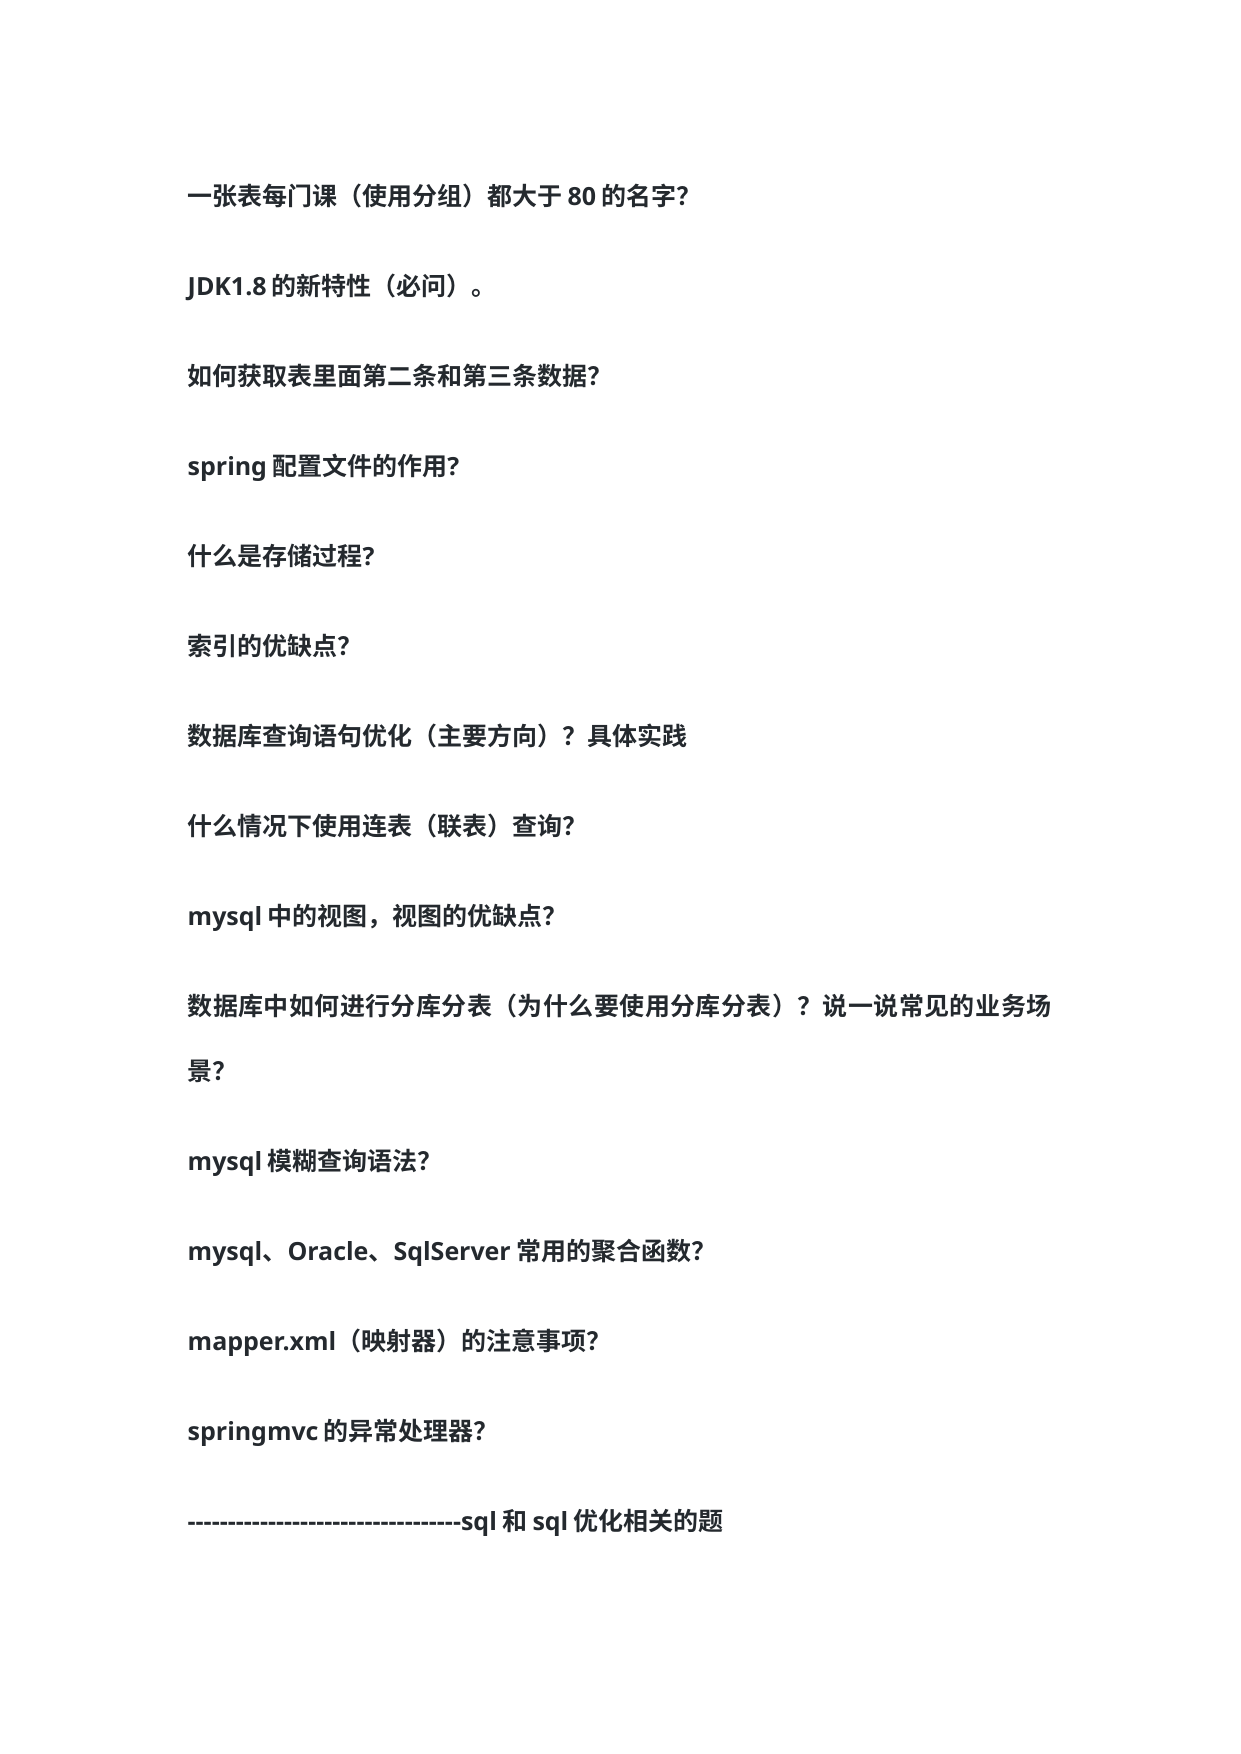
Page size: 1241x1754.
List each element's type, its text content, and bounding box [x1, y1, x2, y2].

text mysql中的视图，视图的优缺点？ [187, 882, 1053, 947]
text 数据库中如何进行分库分表（为什么要使用分库分表）？说一说常见的业务场景？ [187, 972, 1053, 1102]
text ----------------------------------sql和sql优化相关的题 [187, 1487, 1053, 1552]
text spring配置文件的作用? [187, 432, 1053, 497]
text 一张表每门课（使用分组）都大于80的名字？ [187, 162, 1053, 227]
text 什么是存储过程? [187, 522, 1053, 587]
text springmvc的异常处理器？ [187, 1397, 1053, 1462]
text 如何获取表里面第二条和第三条数据？ [187, 342, 1053, 407]
text mysql、Oracle、SqlServer常用的聚合函数？ [187, 1217, 1053, 1282]
text mysql模糊查询语法？ [187, 1127, 1053, 1192]
text 索引的优缺点？ [187, 612, 1053, 677]
text 数据库查询语句优化（主要方向）？具体实践 [187, 702, 1053, 767]
text mapper.xml（映射器）的注意事项？ [187, 1307, 1053, 1372]
text 什么情况下使用连表（联表）查询？ [187, 792, 1053, 857]
text JDK1.8的新特性（必问）。 [187, 252, 1053, 317]
